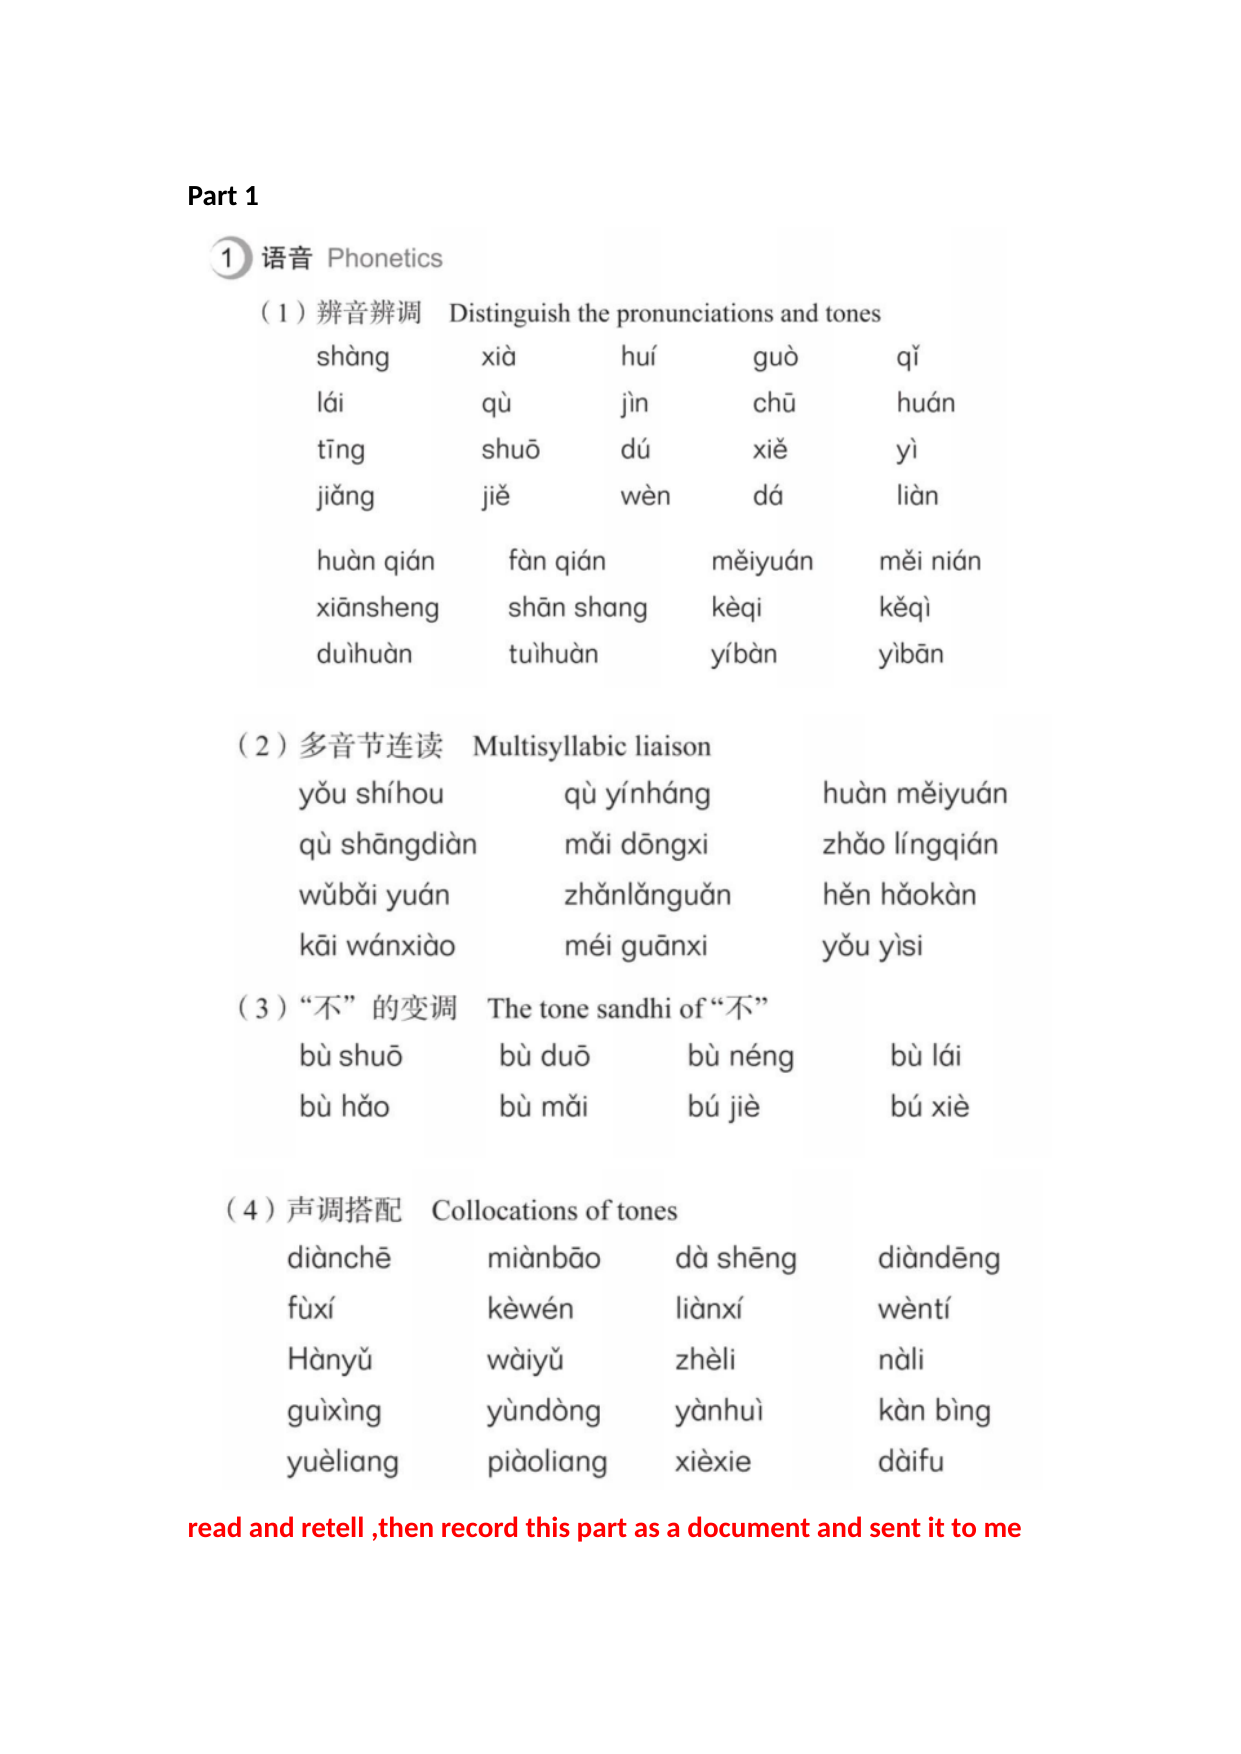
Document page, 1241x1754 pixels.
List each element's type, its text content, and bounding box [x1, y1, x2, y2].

text Part 1 [187, 162, 1053, 227]
text read and retell ,then record this part as a document and sent it to me [187, 1494, 1053, 1559]
picture [187, 227, 1053, 688]
picture [187, 714, 1053, 1158]
picture [187, 1169, 1053, 1490]
